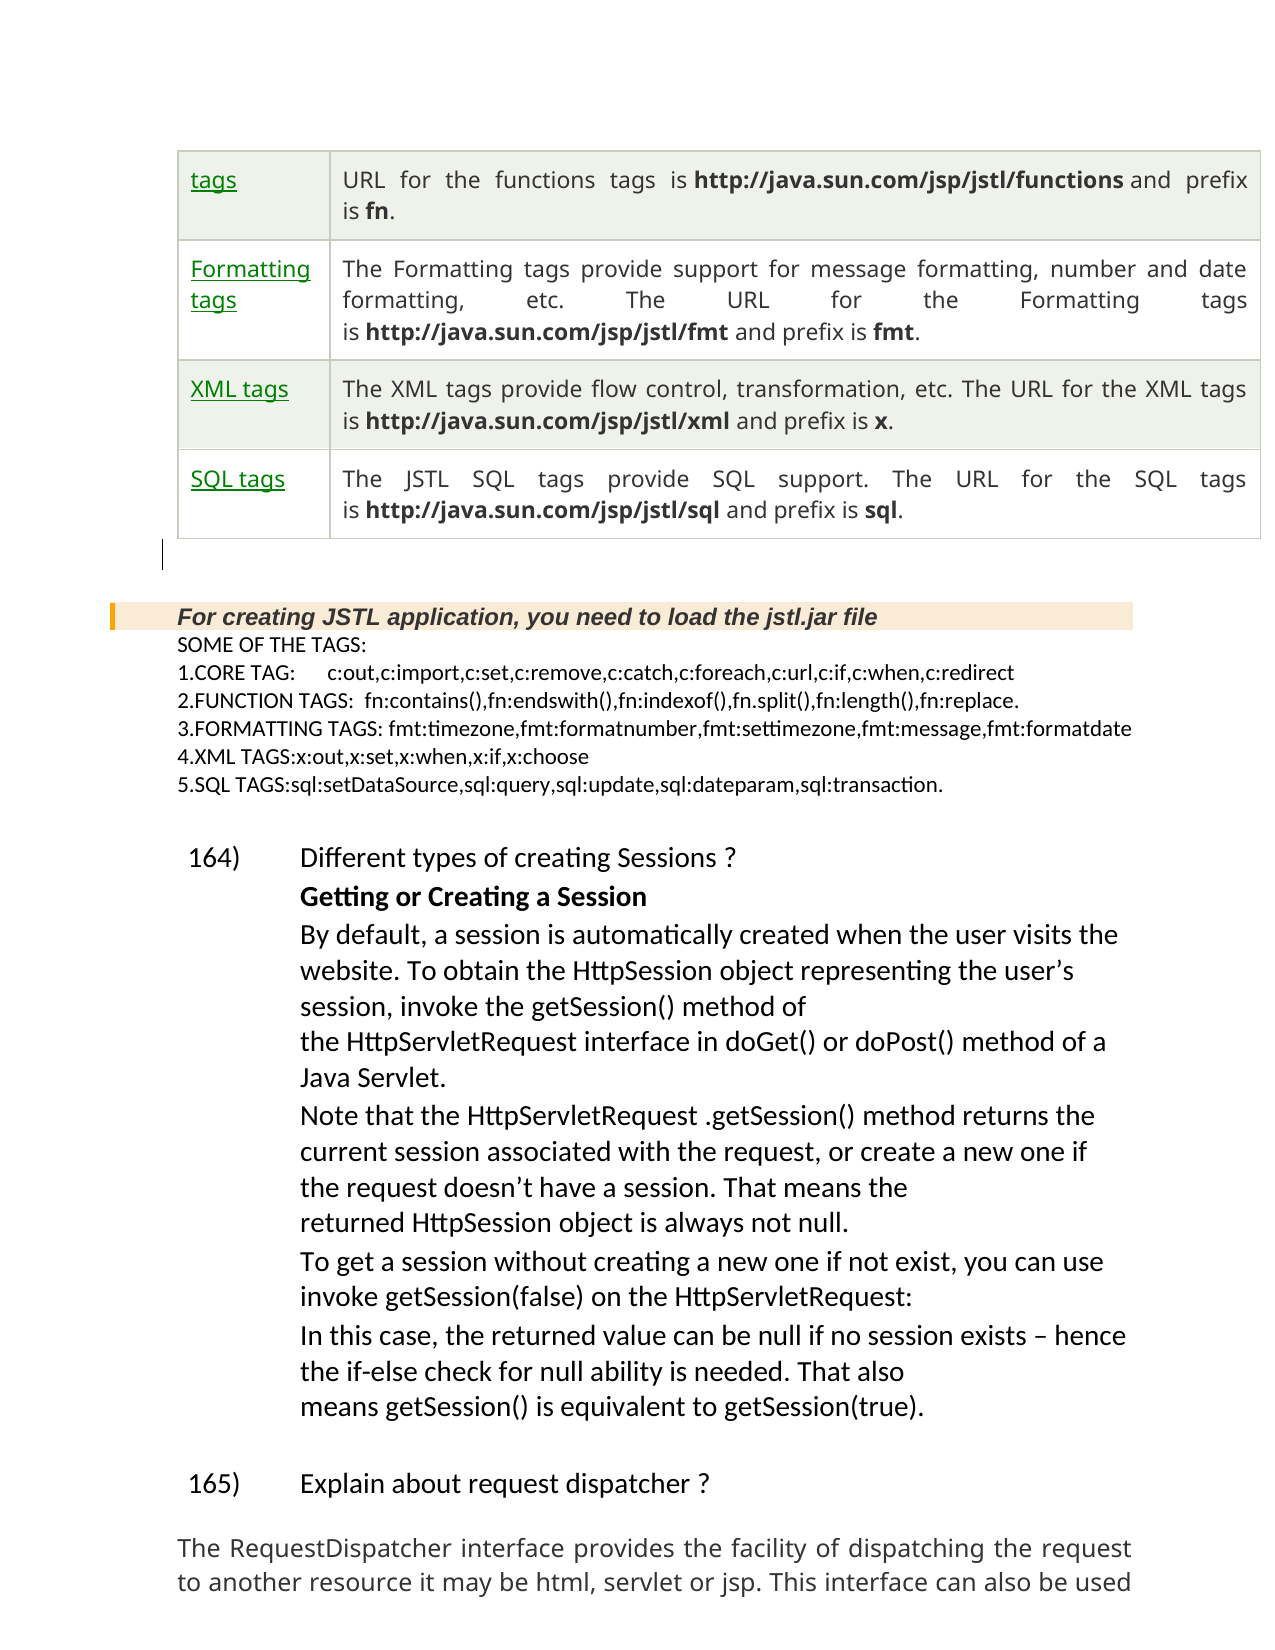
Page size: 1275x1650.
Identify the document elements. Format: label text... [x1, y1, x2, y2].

table_cell XML tags [179, 361, 329, 448]
list By default, a session is automatically created when the user visits the website. To obtain the HttpSession object representing the user’s session, invoke the getSession() method of the HttpServletRequest interface in doGet() or doPost() method of a Java Servlet. [300, 916, 1133, 1094]
list Different types of creating Sessions ? [187, 839, 1133, 875]
text 1.CORE TAG: c:out,c:import,c:set,c:remove,c:catch,c:foreach,c:url,c:if,c:when,c:redirect [177, 658, 1133, 686]
list Getting or Creating a Session [300, 878, 1133, 913]
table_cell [331, 152, 1260, 239]
table_cell Formatting tags [179, 241, 329, 359]
table_cell The XML tags provide flow control, transformation, etc. The URL for the XML tags is http://java.sun.com/jsp/jstl/xml and prefix is x. [331, 361, 1260, 448]
text 5.SQL TAGS:sql:setDataSource,sql:query,sql:update,sql:dateparam,sql:transaction. [177, 770, 1133, 798]
text SOME OF THE TAGS: [177, 630, 1133, 658]
text 3.FORMATTING TAGS: fmt:timezone,fmt:formatnumber,fmt:settimezone,fmt:message,fmt:formatdate [177, 714, 1133, 742]
list Explain about request dispatcher ? [187, 1465, 1133, 1501]
text 2.FUNCTION TAGS: fn:contains(),fn:endswith(),fn:indexof(),fn.split(),fn:length(),fn:replace. [177, 686, 1133, 714]
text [177, 1530, 1133, 1598]
table_cell The Formatting tags provide support for message formatting, number and date formatting, etc. The URL for the Formatting tags is http://java.sun.com/jsp/jstl/fmt and prefix is fmt. [331, 241, 1260, 359]
list Note that the HttpServletRequest .getSession() method returns the current session associated with the request, or create a new one if the request doesn’t have a session. That means the returned HttpSession object is always not null. [300, 1097, 1133, 1240]
text 4.XML TAGS:x:out,x:set,x:when,x:if,x:choose [177, 742, 1133, 770]
table_cell SQL tags [179, 450, 329, 537]
subtitle For creating JSTL application, you need to load the jstl.jar file [110, 602, 1133, 630]
table_cell The JSTL SQL tags provide SQL support. The URL for the SQL tags is http://java.sun.com/jsp/jstl/sql and prefix is sql. [331, 450, 1260, 537]
list To get a session without creating a new one if not exist, you can use invoke getSession(false) on the HttpServletRequest: [300, 1243, 1133, 1314]
list In this case, the returned value can be null if no session exists – hence the if-else check for null ability is needed. That also means getSession() is equivalent to getSession(true). [300, 1317, 1133, 1424]
table_cell Function tags [179, 152, 329, 239]
